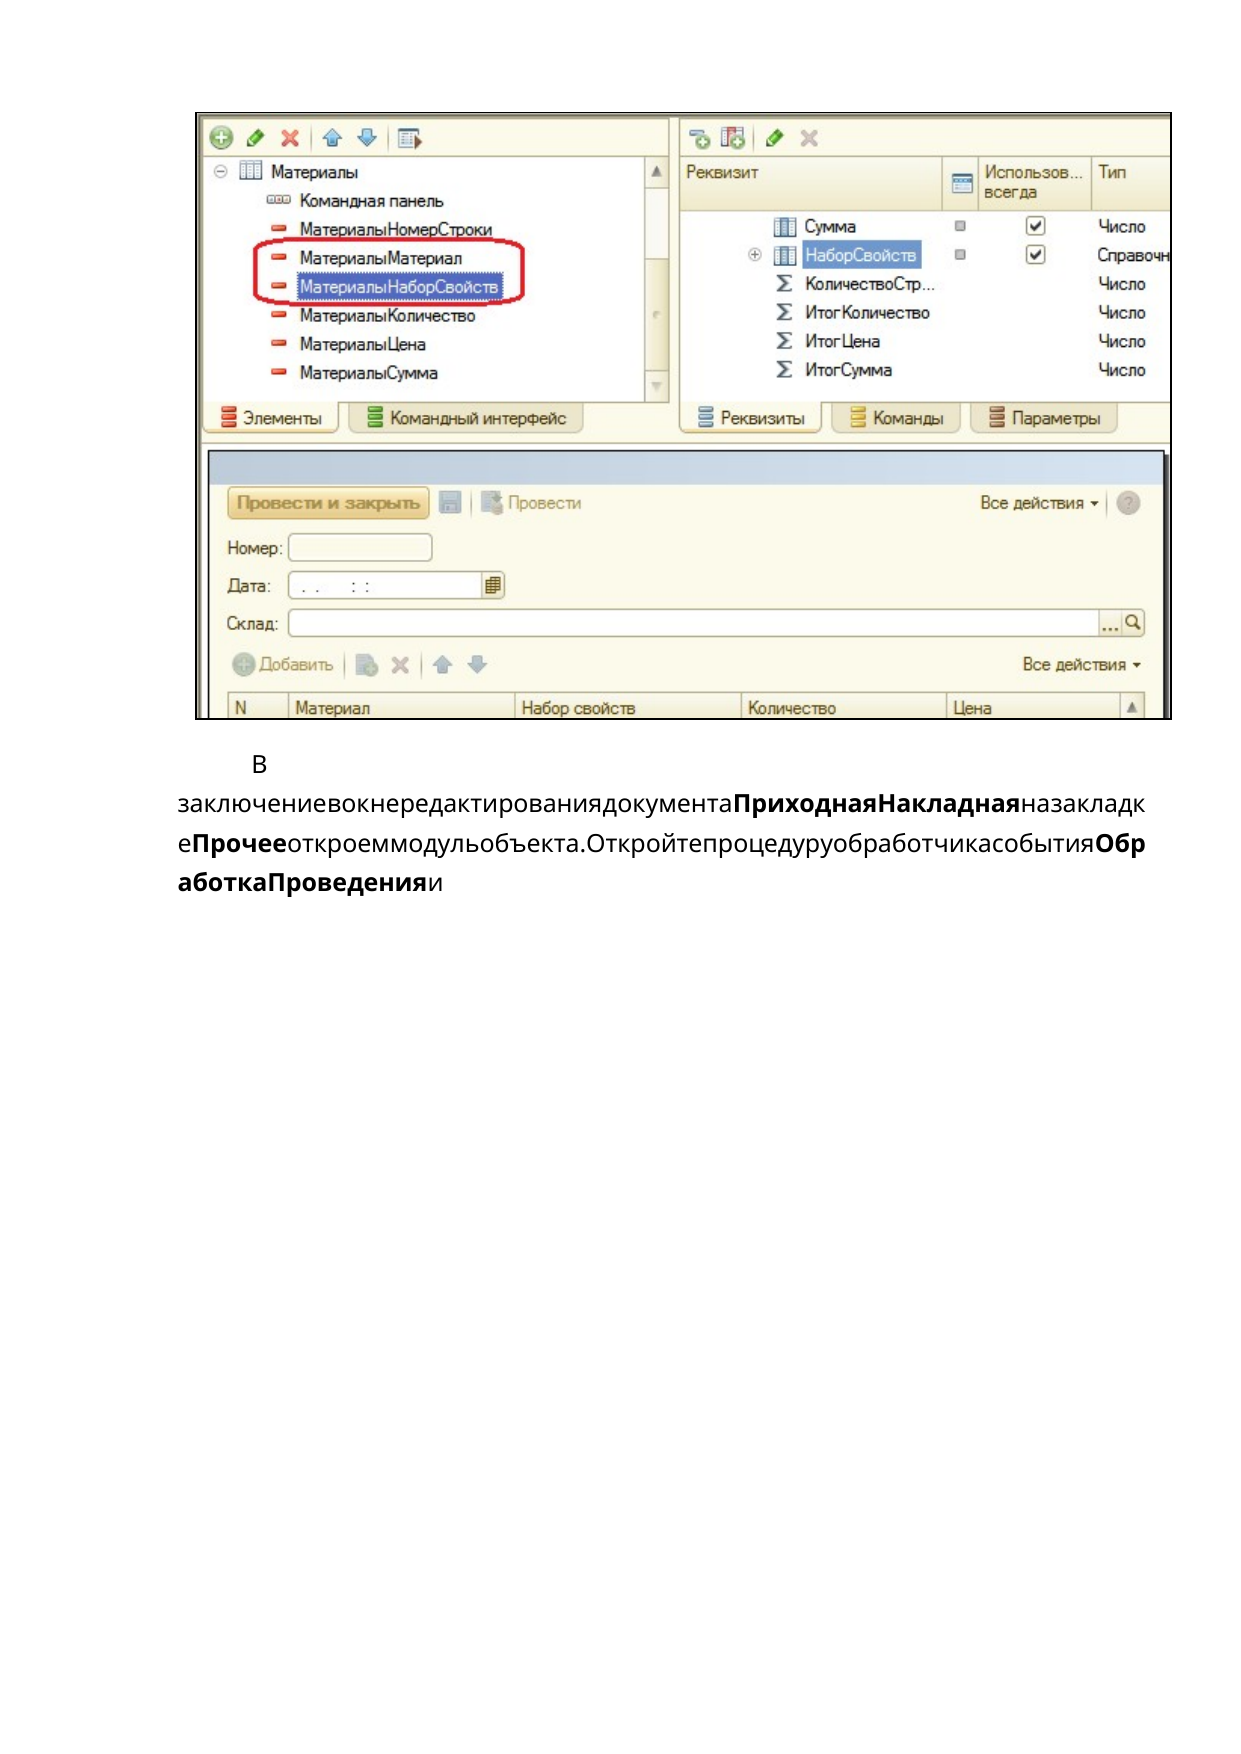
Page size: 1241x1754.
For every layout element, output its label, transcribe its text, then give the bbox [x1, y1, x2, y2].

picture [197, 113, 1170, 718]
text ВзаключениевокнередактированиядокументаПриходнаяНакладнаяназакладкеПрочееоткроеммодульобъекта.ОткройтепроцедуруобработчикасобытияОбработкаПроведенияи [177, 747, 1152, 898]
